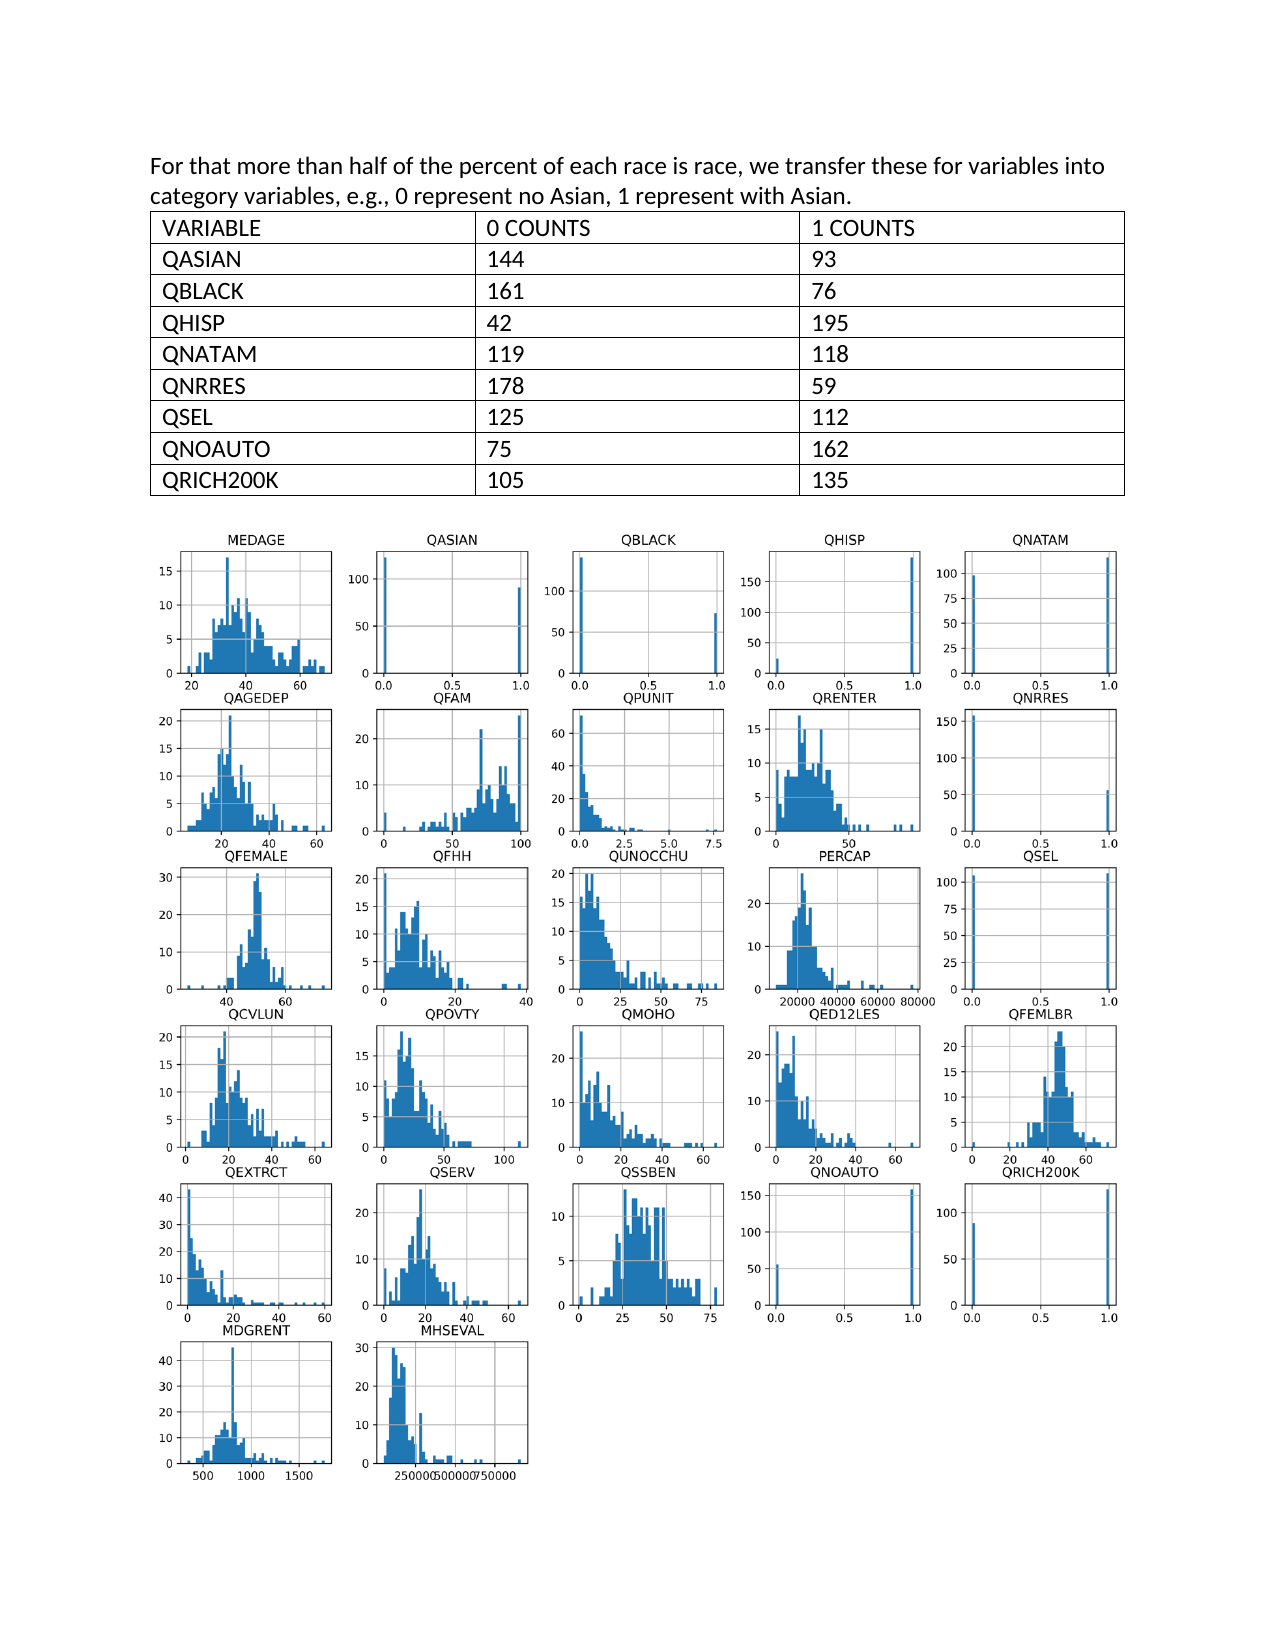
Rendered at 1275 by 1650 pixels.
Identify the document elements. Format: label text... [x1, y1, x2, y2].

table_cell QHISP [151, 307, 475, 337]
picture [150, 526, 1125, 1490]
table_cell 125 [476, 401, 799, 432]
table_cell 105 [476, 465, 799, 495]
table_cell QNOAUTO [151, 433, 475, 463]
table_cell 178 [476, 370, 799, 400]
table_cell 162 [800, 433, 1124, 463]
table_cell 76 [800, 275, 1124, 306]
table_header VARIABLE [151, 212, 475, 243]
table_cell 119 [476, 338, 799, 369]
table_cell 195 [800, 307, 1124, 337]
table_cell 161 [476, 275, 799, 306]
table_cell 112 [800, 401, 1124, 432]
table_cell 135 [800, 465, 1124, 495]
table_cell QNATAM [151, 338, 475, 369]
text For that more than half of the percent of each race is race, we transfer these for variables into category variables, e.g., 0 represent no Asian, 1 represent with Asian. [150, 150, 1125, 211]
table_cell QASIAN [151, 244, 475, 274]
table_header 0 COUNTS [476, 212, 799, 243]
table_cell QNRRES [151, 370, 475, 400]
table_cell 118 [800, 338, 1124, 369]
table_cell QSEL [151, 401, 475, 432]
table_cell 75 [476, 433, 799, 463]
table_cell QRICH200K [151, 465, 475, 495]
table_cell 59 [800, 370, 1124, 400]
table_cell 42 [476, 307, 799, 337]
table_cell QBLACK [151, 275, 475, 306]
table_header 1 COUNTS [800, 212, 1124, 243]
table_cell 93 [800, 244, 1124, 274]
table_cell 144 [476, 244, 799, 274]
